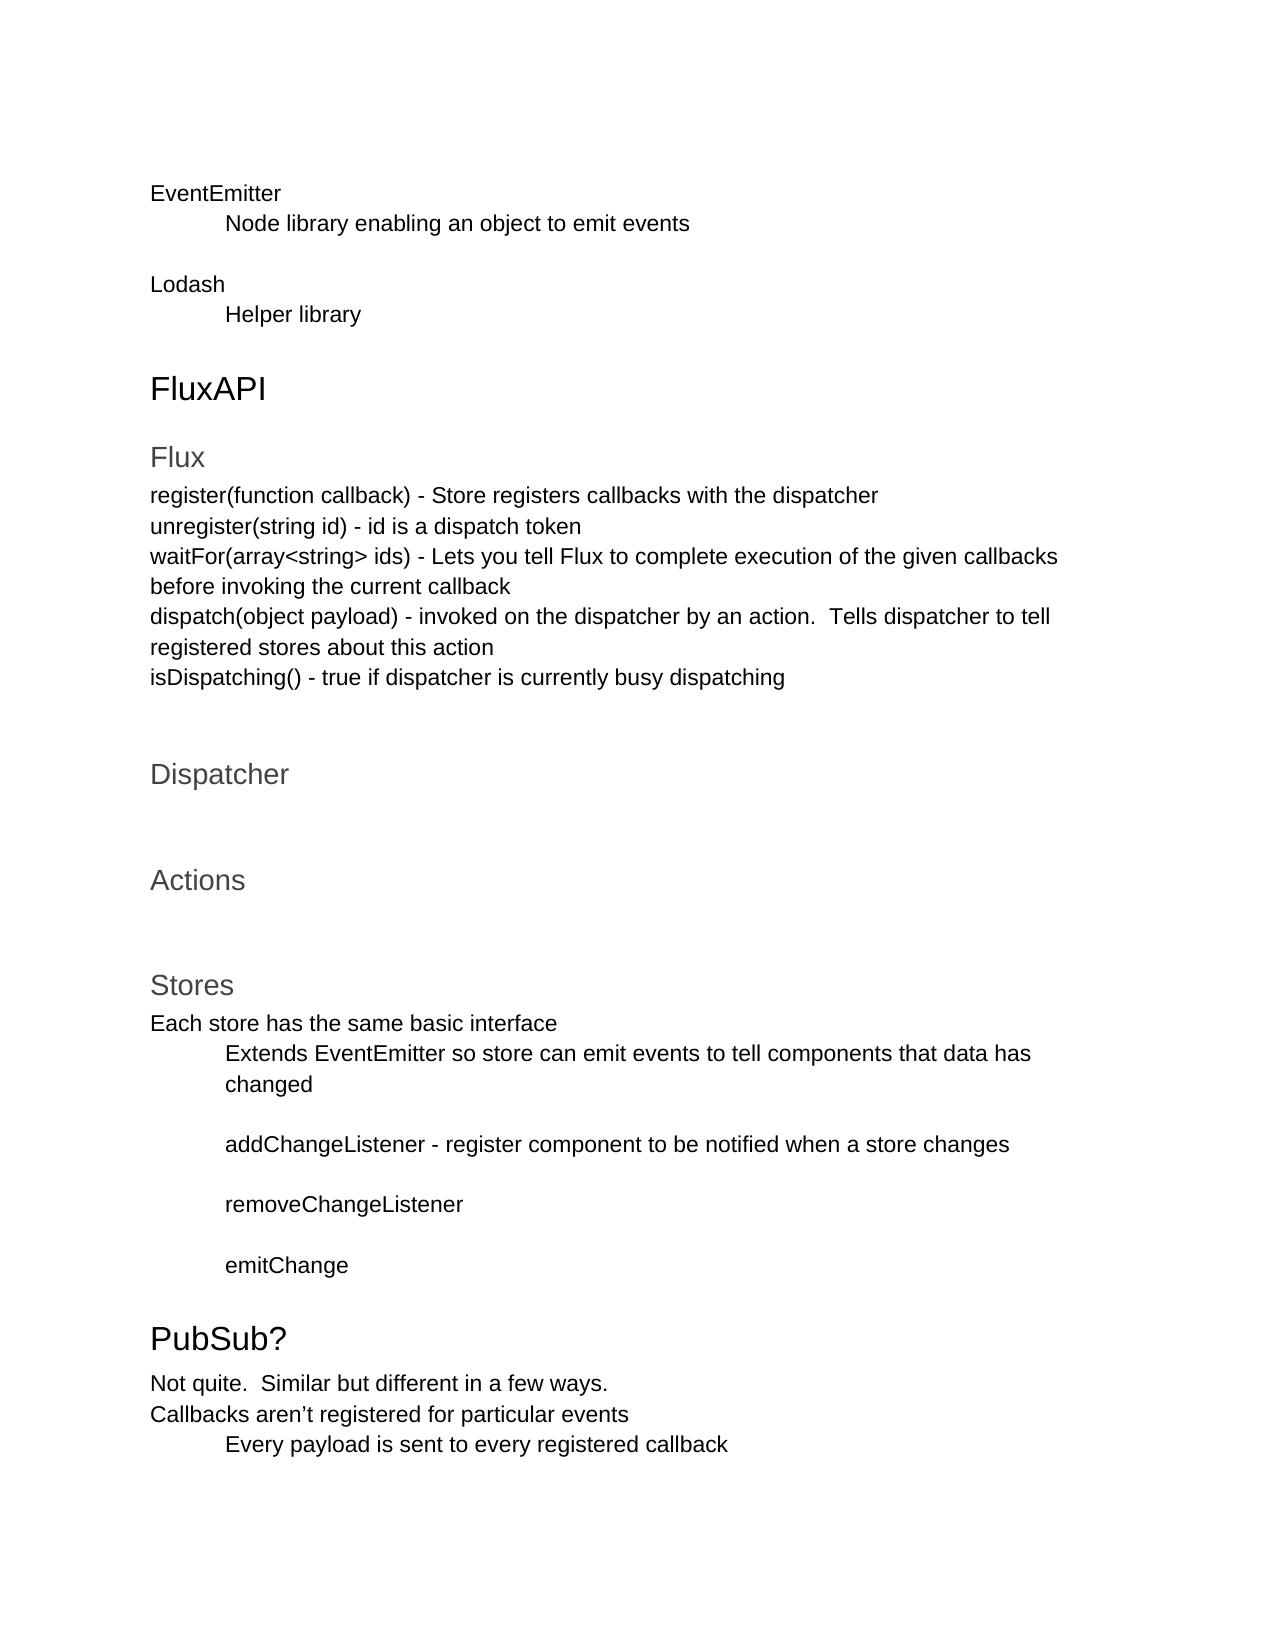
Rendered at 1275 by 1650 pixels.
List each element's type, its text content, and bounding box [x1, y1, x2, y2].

text Helper library [150, 301, 1125, 327]
text Node library enabling an object to emit events [225, 210, 1125, 237]
text isDispatching() - true if dispatcher is currently busy dispatching [150, 664, 1125, 690]
subtitle Stores [150, 968, 1125, 1002]
text EventEmitter [150, 180, 1125, 207]
text Extends EventEmitter so store can emit events to tell components that data has changed [225, 1040, 1125, 1097]
text waitFor(array<string> ids) - Lets you tell Flux to complete execution of the given callbacks before invoking the current callback [150, 543, 1125, 599]
text emitChange [225, 1252, 1125, 1278]
text register(function callback) - Store registers callbacks with the dispatcher [150, 482, 1125, 509]
subtitle PubSub? [150, 1319, 1125, 1358]
subtitle Flux [150, 441, 1125, 474]
text addChangeListener - register component to be notified when a store changes [225, 1131, 1125, 1157]
subtitle FluxAPI [150, 369, 1125, 407]
text Not quite. Similar but different in a few ways. [150, 1370, 1125, 1397]
text Each store has the same basic interface [150, 1010, 1125, 1036]
text Lodash [150, 271, 1125, 297]
text Every payload is sent to every registered callback [225, 1431, 1125, 1457]
text removeChangeListener [225, 1191, 1125, 1218]
text Callbacks aren’t registered for particular events [150, 1401, 1125, 1427]
subtitle Actions [150, 863, 1125, 896]
subtitle Dispatcher [150, 757, 1125, 791]
text dispatch(object payload) - invoked on the dispatcher by an action. Tells dispatcher to tell registered stores about this action [150, 603, 1125, 660]
text unregister(string id) - id is a dispatch token [150, 513, 1125, 539]
